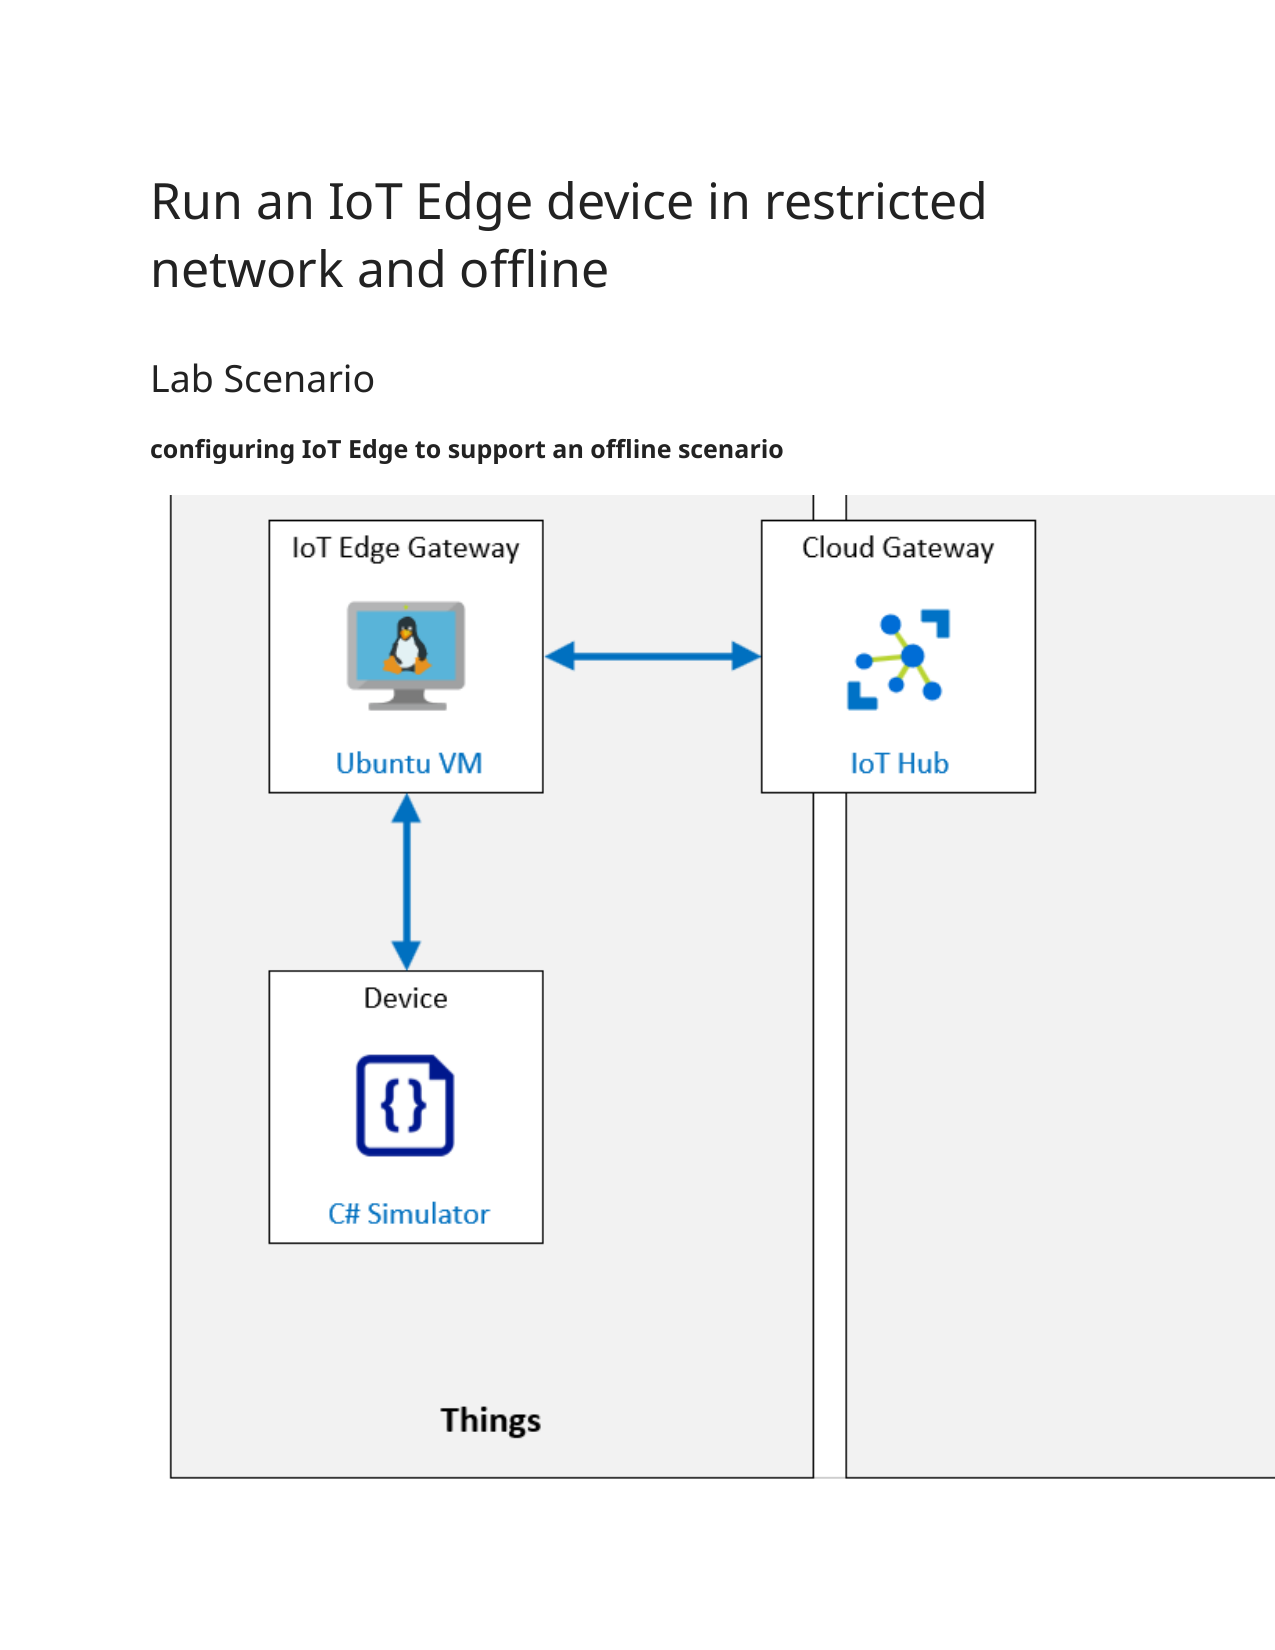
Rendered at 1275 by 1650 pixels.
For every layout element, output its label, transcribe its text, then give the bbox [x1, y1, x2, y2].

text configuring IoT Edge to support an offline scenario [150, 432, 1125, 466]
picture [150, 495, 1275, 1493]
text Lab Scenario [150, 352, 1125, 403]
text Run an IoT Edge device in restricted network and offline [150, 166, 1125, 302]
